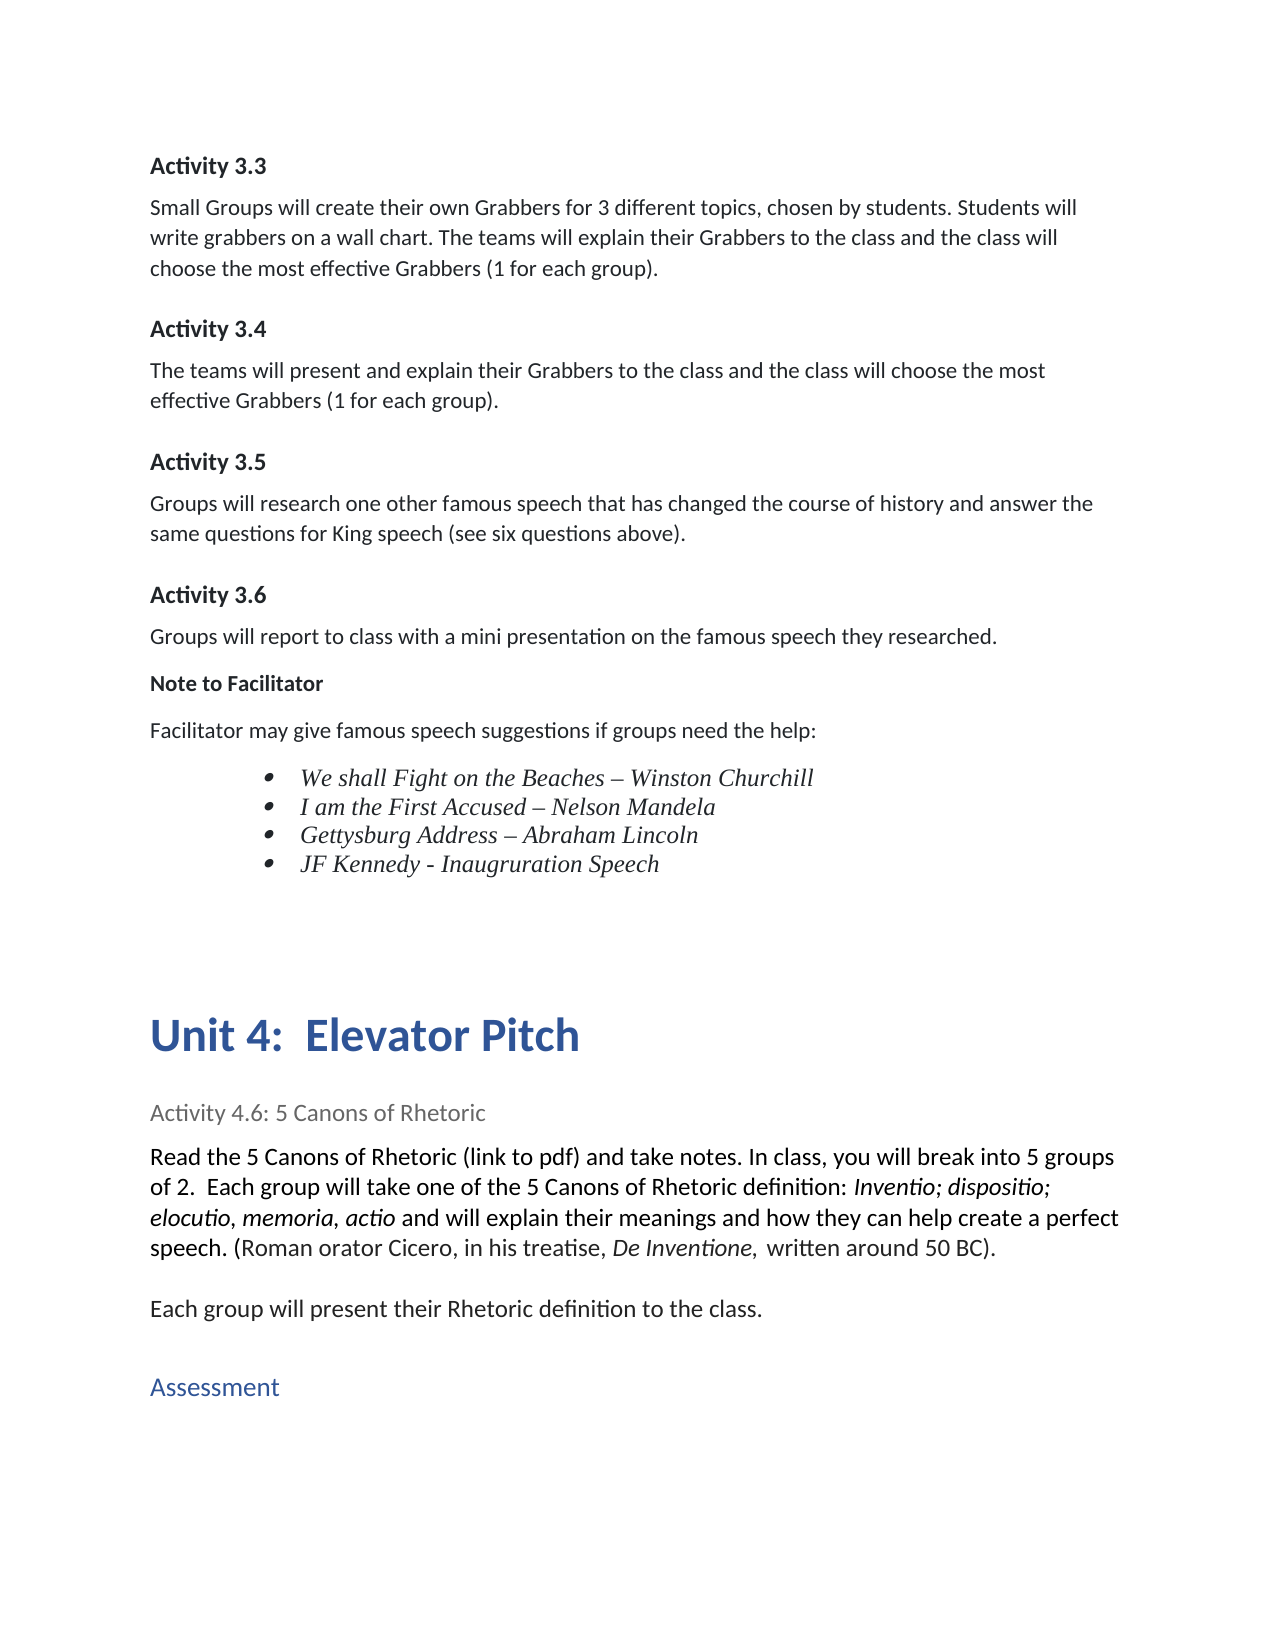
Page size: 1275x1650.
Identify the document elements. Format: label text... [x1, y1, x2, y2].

list We shall Fight on the Beaches – Winston Churchill [262, 763, 1125, 792]
subtitle Activity 3.6 [150, 579, 1125, 609]
subtitle Activity 3.3 [150, 150, 1125, 181]
list Gettysburg Address – Abraham Lincoln [262, 820, 1125, 849]
text Groups will report to class with a mini presentation on the famous speech they researched. [150, 622, 1125, 650]
text Note to Facilitator [150, 669, 1125, 697]
text Small Groups will create their own Grabbers for 3 different topics, chosen by students. Students will write grabbers on a wall chart. The teams will explain their Grabbers to the class and the class will choose the most effective Grabbers (1 for each group). [150, 193, 1125, 282]
subtitle Unit 4: Elevator Pitch [150, 1005, 1125, 1063]
subtitle Activity 3.5 [150, 446, 1125, 477]
text Facilitator may give famous speech suggestions if groups need the help: [150, 716, 1125, 744]
list I am the First Accused – Nelson Mandela [262, 792, 1125, 820]
text The teams will present and explain their Grabbers to the class and the class will choose the most effective Grabbers (1 for each group). [150, 356, 1125, 415]
text Read the 5 Canons of Rhetoric (link to pdf) and take notes. In class, you will break into 5 groups of 2. Each group will take one of the 5 Canons of Rhetoric definition: Inventio; dispositio; elocutio, memoria, actio and will explain their meanings and how they can help create a perfect speech. (Roman orator Cicero, in his treatise, De Inventione, written around 50 BC). [150, 1141, 1125, 1263]
list JF Kennedy - Inaugruration Speech [262, 849, 1125, 878]
subtitle Activity 3.4 [150, 313, 1125, 344]
subtitle Activity 4.6: 5 Canons of Rhetoric [150, 1097, 1125, 1128]
subtitle Assessment [150, 1371, 1125, 1404]
text Groups will research one other famous speech that has changed the course of history and answer the same questions for King speech (see six questions above). [150, 489, 1125, 548]
text Each group will present their Rhetoric definition to the class. [150, 1293, 1125, 1324]
